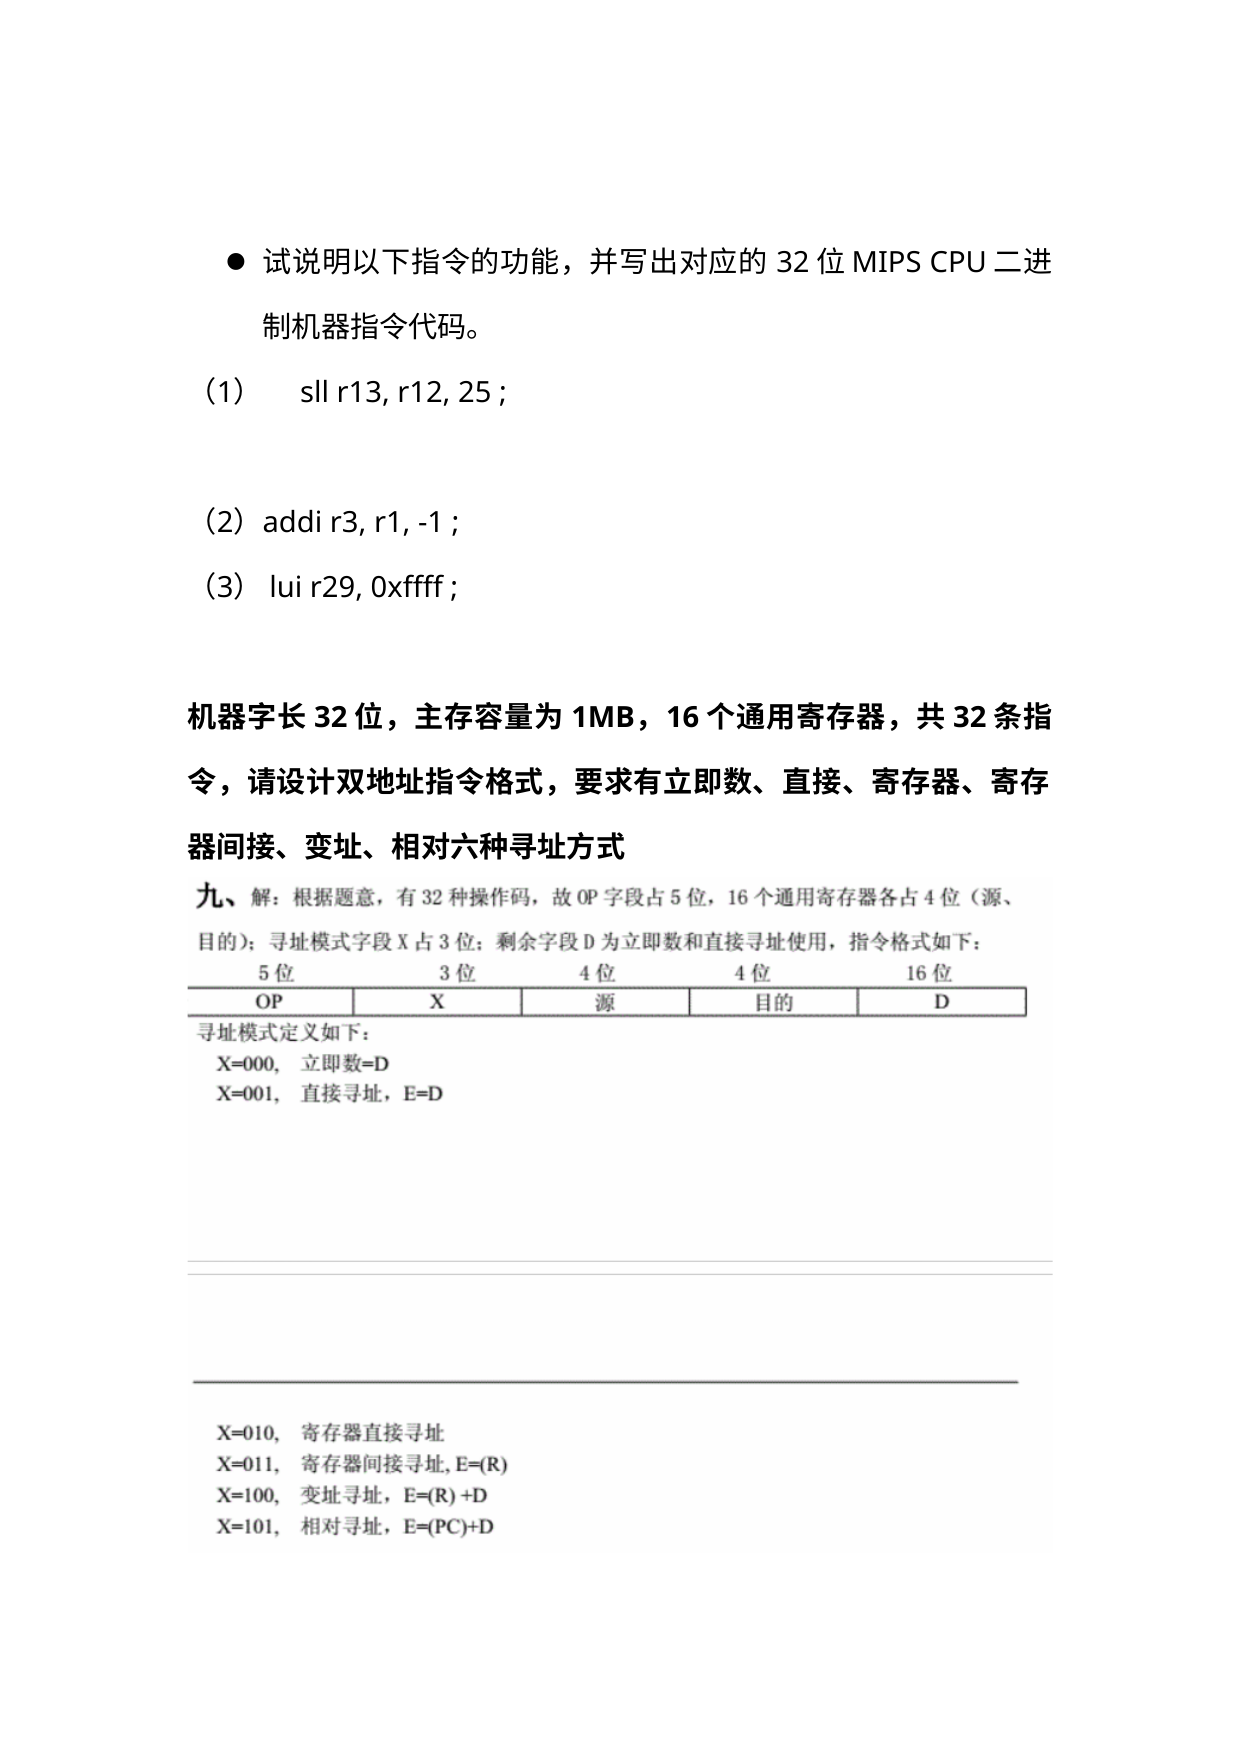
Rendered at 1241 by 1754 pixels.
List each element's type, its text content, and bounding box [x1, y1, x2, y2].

text （2）addi r3, r1, -1 ; [187, 487, 1053, 552]
picture [187, 877, 1053, 1553]
text 机器字长32位，主存容量为1MB，16个通用寄存器，共32条指令，请设计双地址指令格式，要求有立即数、直接、寄存器、寄存器间接、变址、相对六种寻址方式 [187, 682, 1053, 877]
list sll r13, r12, 25 ; [187, 357, 1053, 422]
text （3） lui r29, 0xffff ; [187, 552, 1053, 617]
list 试说明以下指令的功能，并写出对应的32位MIPS CPU二进制机器指令代码。 [225, 227, 1053, 357]
